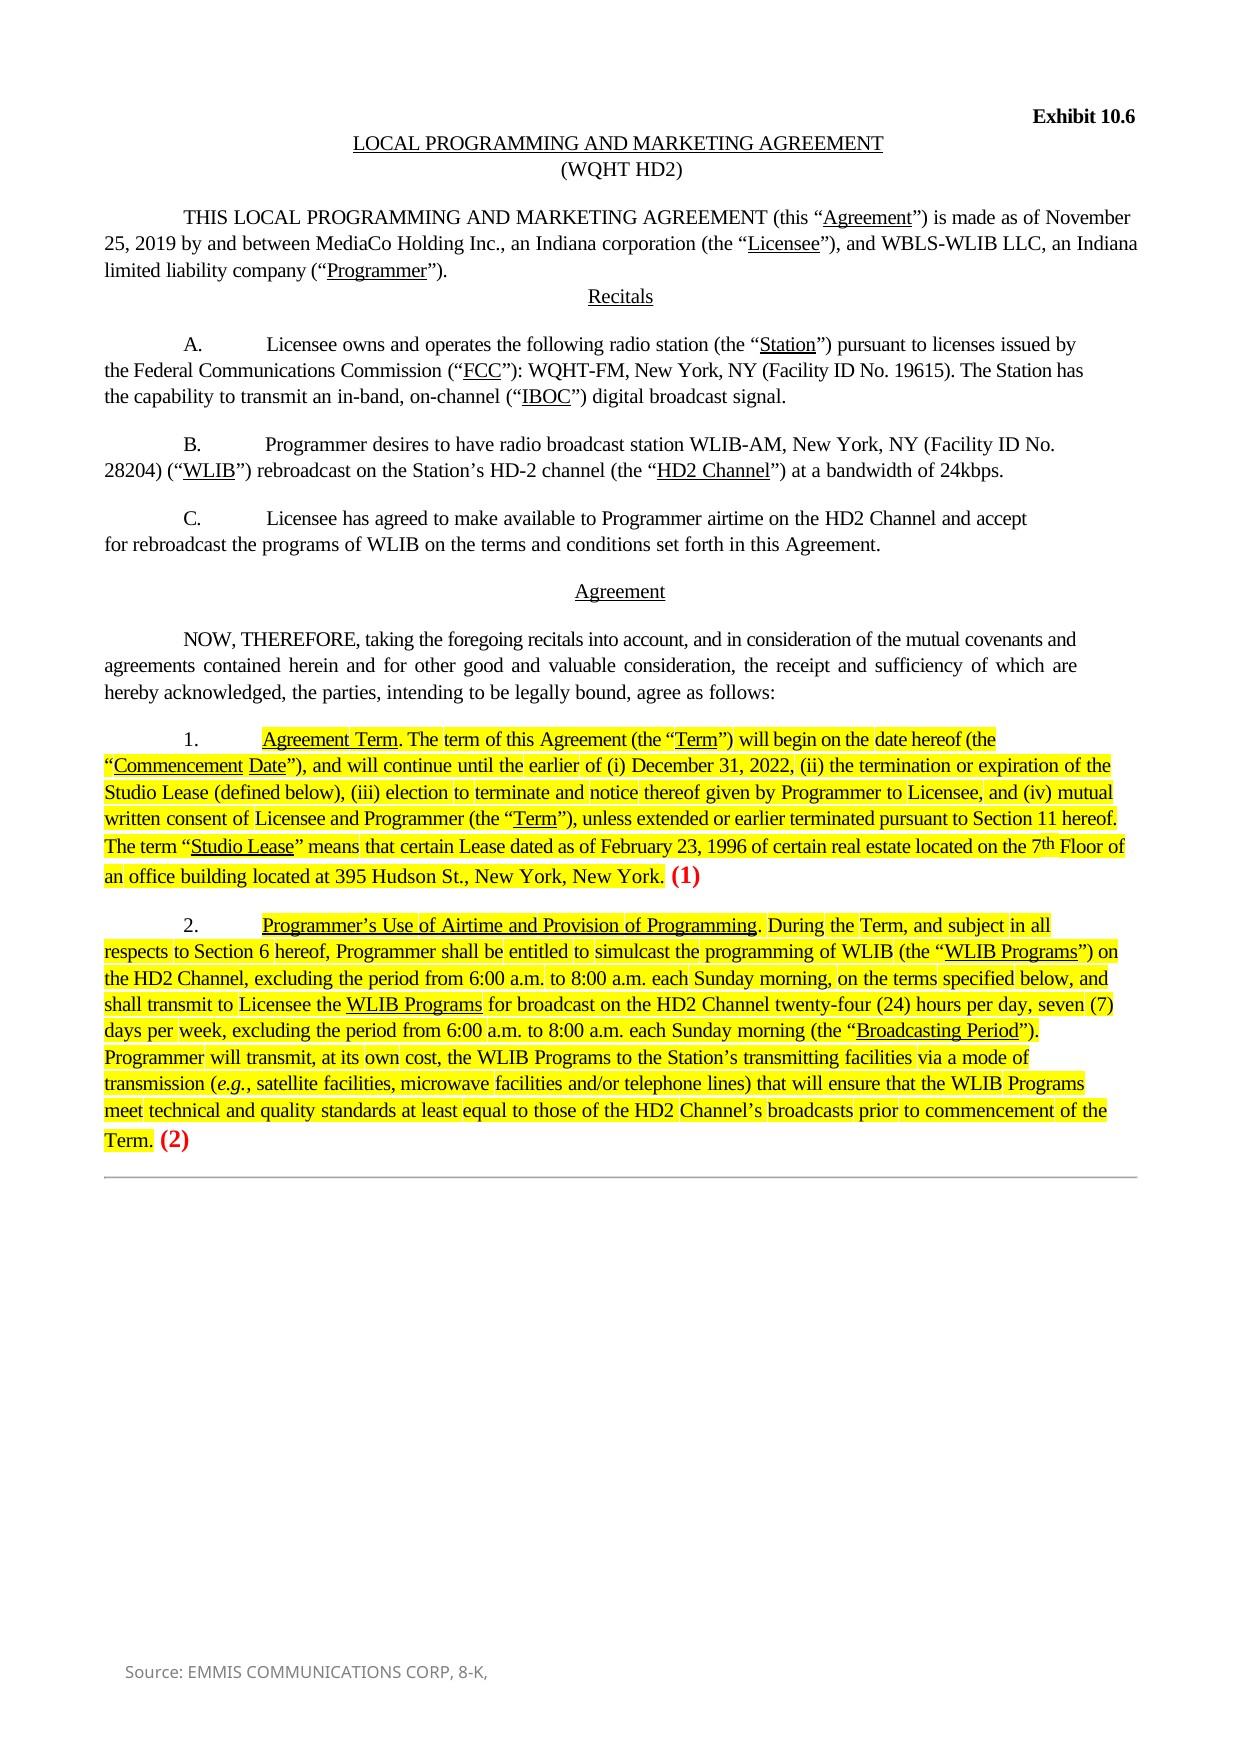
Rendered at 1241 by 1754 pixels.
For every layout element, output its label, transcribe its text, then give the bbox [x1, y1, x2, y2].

list Licensee has agreed to make available to Programmer airtime on the HD2 Channel and accept for rebroadcast the programs of WLIB on the terms and conditions set forth in this Agreement. [104, 505, 1041, 556]
text Agreement [475, 579, 764, 603]
title Exhibit 10.6 [94, 104, 1136, 128]
text LOCAL PROGRAMMING AND MARKETING AGREEMENT (WQHT HD2) [353, 131, 935, 181]
text THIS LOCAL PROGRAMMING AND MARKETING AGREEMENT (this “Agreement”) is made as of November 25, 2019 by and between MediaCo Holding Inc., an Indiana corporation (the “Licensee”), and WBLS-WLIB LLC, an Indiana limited liability company (“Programmer”). [104, 205, 1139, 282]
list Programmer desires to have radio broadcast station WLIB-AM, New York, NY (Facility ID No. 28204) (“WLIB”) rebroadcast on the Station’s HD-2 channel (the “HD2 Channel”) at a bandwidth of 24kbps. [104, 432, 1102, 482]
text NOW, THEREFORE, taking the foregoing recitals into account, and in consideration of the mutual covenants and agreements contained herein and for other good and valuable consideration, the receipt and sufficiency of which are hereby acknowledged, the parties, intending to be legally bound, agree as follows: [104, 627, 1077, 704]
list Licensee owns and operates the following radio station (the “Station”) pursuant to licenses issued by the Federal Communications Commission (“FCC”): WQHT-FM, New York, NY (Facility ID No. 19615). The Station has the capability to transmit an in-band, on-channel (“IBOC”) digital broadcast signal. [104, 331, 1084, 408]
list Agreement Term. The term of this Agreement (the “Term”) will begin on the date hereof (the “Commencement Date”), and will continue until the earlier of (i) December 31, 2022, (ii) the termination or expiration of the Studio Lease (defined below), (iii) election to terminate and notice thereof given by Programmer to Licensee, and (iv) mutual written consent of Licensee and Programmer (the “Term”), unless extended or earlier terminated pursuant to Section 11 hereof. The term “Studio Lease” means that certain Lease dated as of February 23, 1996 of certain real estate located on the 7th Floor of an office building located at 395 Hudson St., New York, New York. (1) [104, 727, 1132, 889]
list Programmer’s Use of Airtime and Provision of Programming. During the Term, and subject in all respects to Section 6 hereof, Programmer shall be entitled to simulcast the programming of WLIB (the “WLIB Programs”) on the HD2 Channel, excluding the period from 6:00 a.m. to 8:00 a.m. each Sunday morning, on the terms specified below, and shall transmit to Licensee the WLIB Programs for broadcast on the HD2 Channel twenty-four (24) hours per day, seven (7) days per week, excluding the period from 6:00 a.m. to 8:00 a.m. each Sunday morning (the “Broadcasting Period”). Programmer will transmit, at its own cost, the WLIB Programs to the Station’s transmitting facilities via a mode of transmission (e.g., satellite facilities, microwave facilities and/or telephone lines) that will ensure that the WLIB Programs meet technical and quality standards at least equal to those of the HD2 Channel’s broadcasts prior to commencement of the Term. (2) [104, 912, 1119, 1153]
text Recitals [476, 284, 765, 308]
